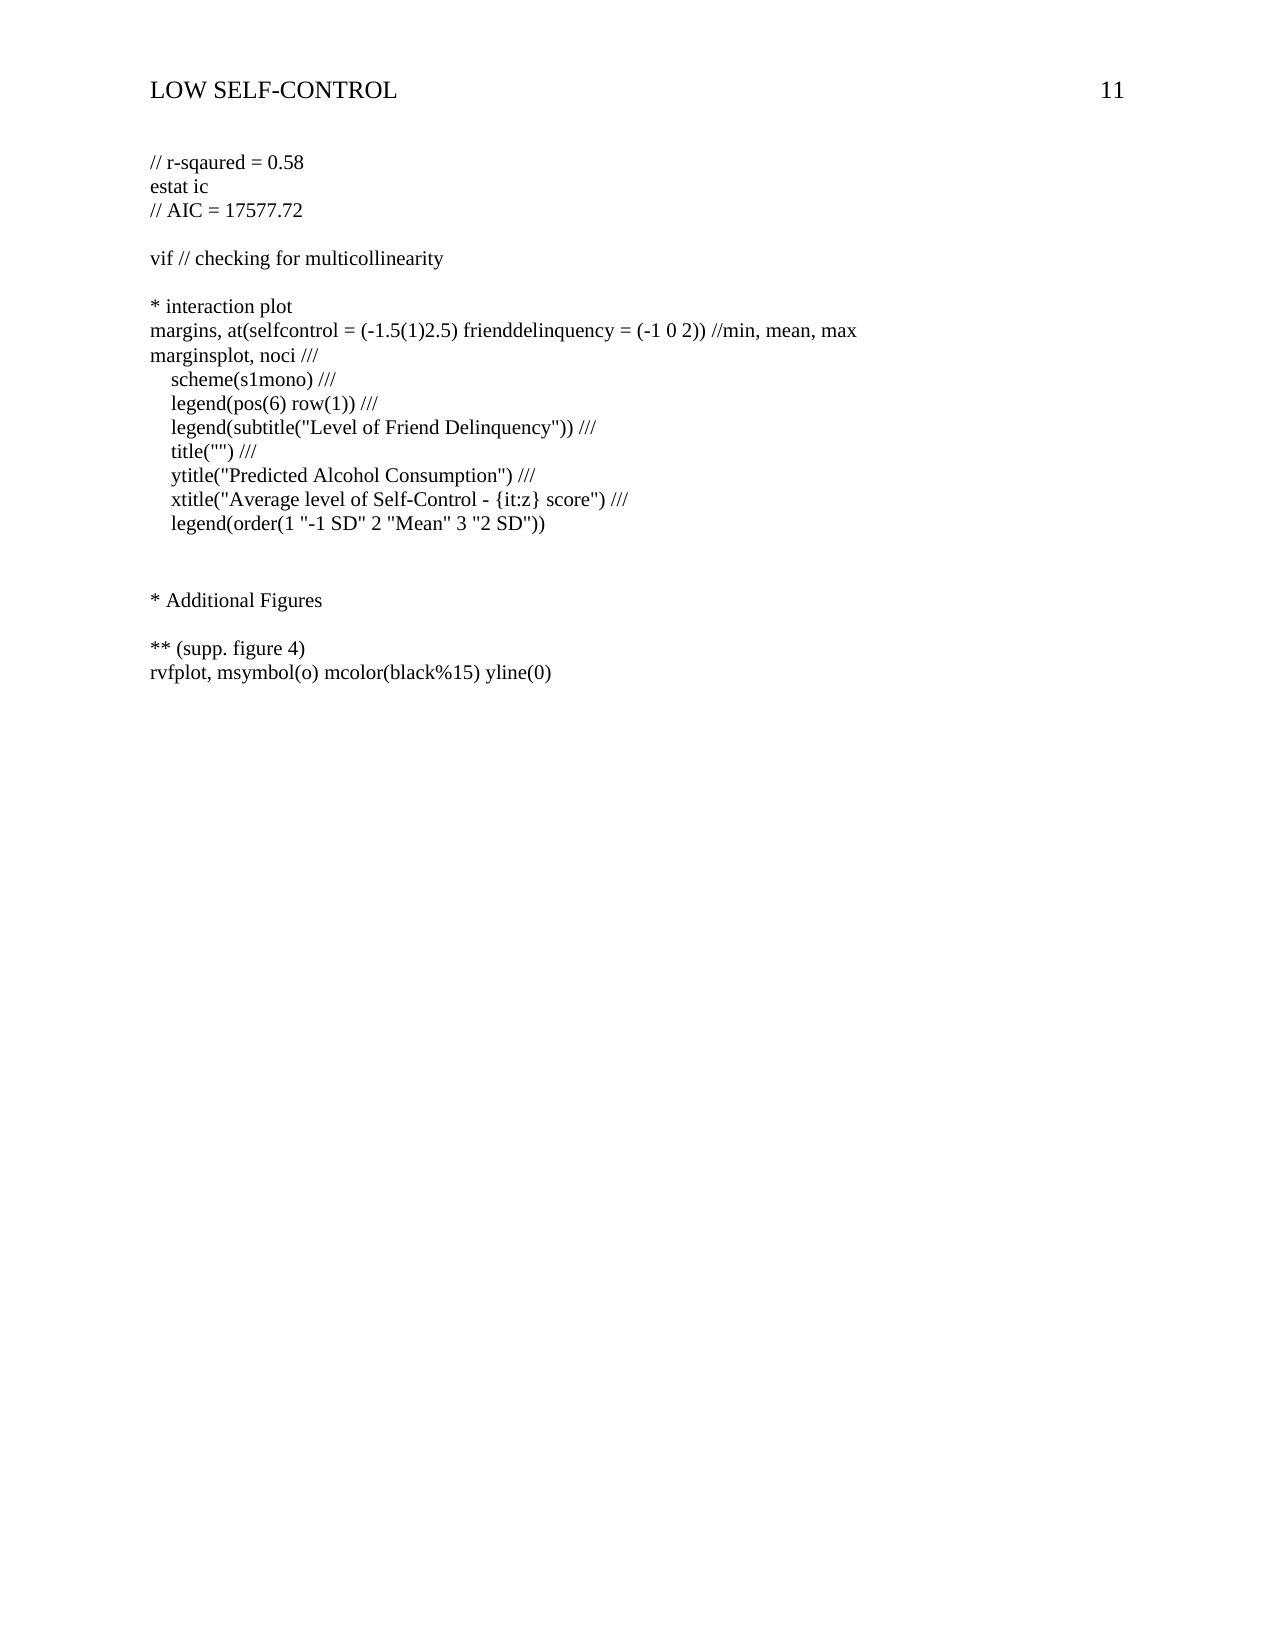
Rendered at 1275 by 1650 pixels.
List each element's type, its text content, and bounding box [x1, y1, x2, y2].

text // r-sqaured = 0.58 [150, 150, 1125, 174]
text // AIC = 17577.72 [150, 198, 1125, 222]
text estat ic [150, 174, 1125, 198]
text ytitle("Predicted Alcohol Consumption") /// [150, 463, 1125, 487]
text margins, at(selfcontrol = (-1.5(1)2.5) frienddelinquency = (-1 0 2)) //min, mean, max [150, 318, 1125, 342]
text vif // checking for multicollinearity [150, 246, 1125, 270]
text ** (supp. figure 4) [150, 636, 1125, 660]
text marginsplot, noci /// [150, 342, 1125, 367]
text legend(subtitle("Level of Friend Delinquency")) /// [150, 415, 1125, 439]
text scheme(s1mono) /// [150, 367, 1125, 391]
text * interaction plot [150, 294, 1125, 318]
text title("") /// [150, 439, 1125, 463]
text legend(order(1 "-1 SD" 2 "Mean" 3 "2 SD")) [150, 511, 1125, 535]
text * Additional Figures [150, 588, 1125, 612]
text legend(pos(6) row(1)) /// [150, 391, 1125, 415]
text xtitle("Average level of Self-Control - {it:z} score") /// [150, 487, 1125, 511]
text rvfplot, msymbol(o) mcolor(black%15) yline(0) [150, 660, 1125, 684]
